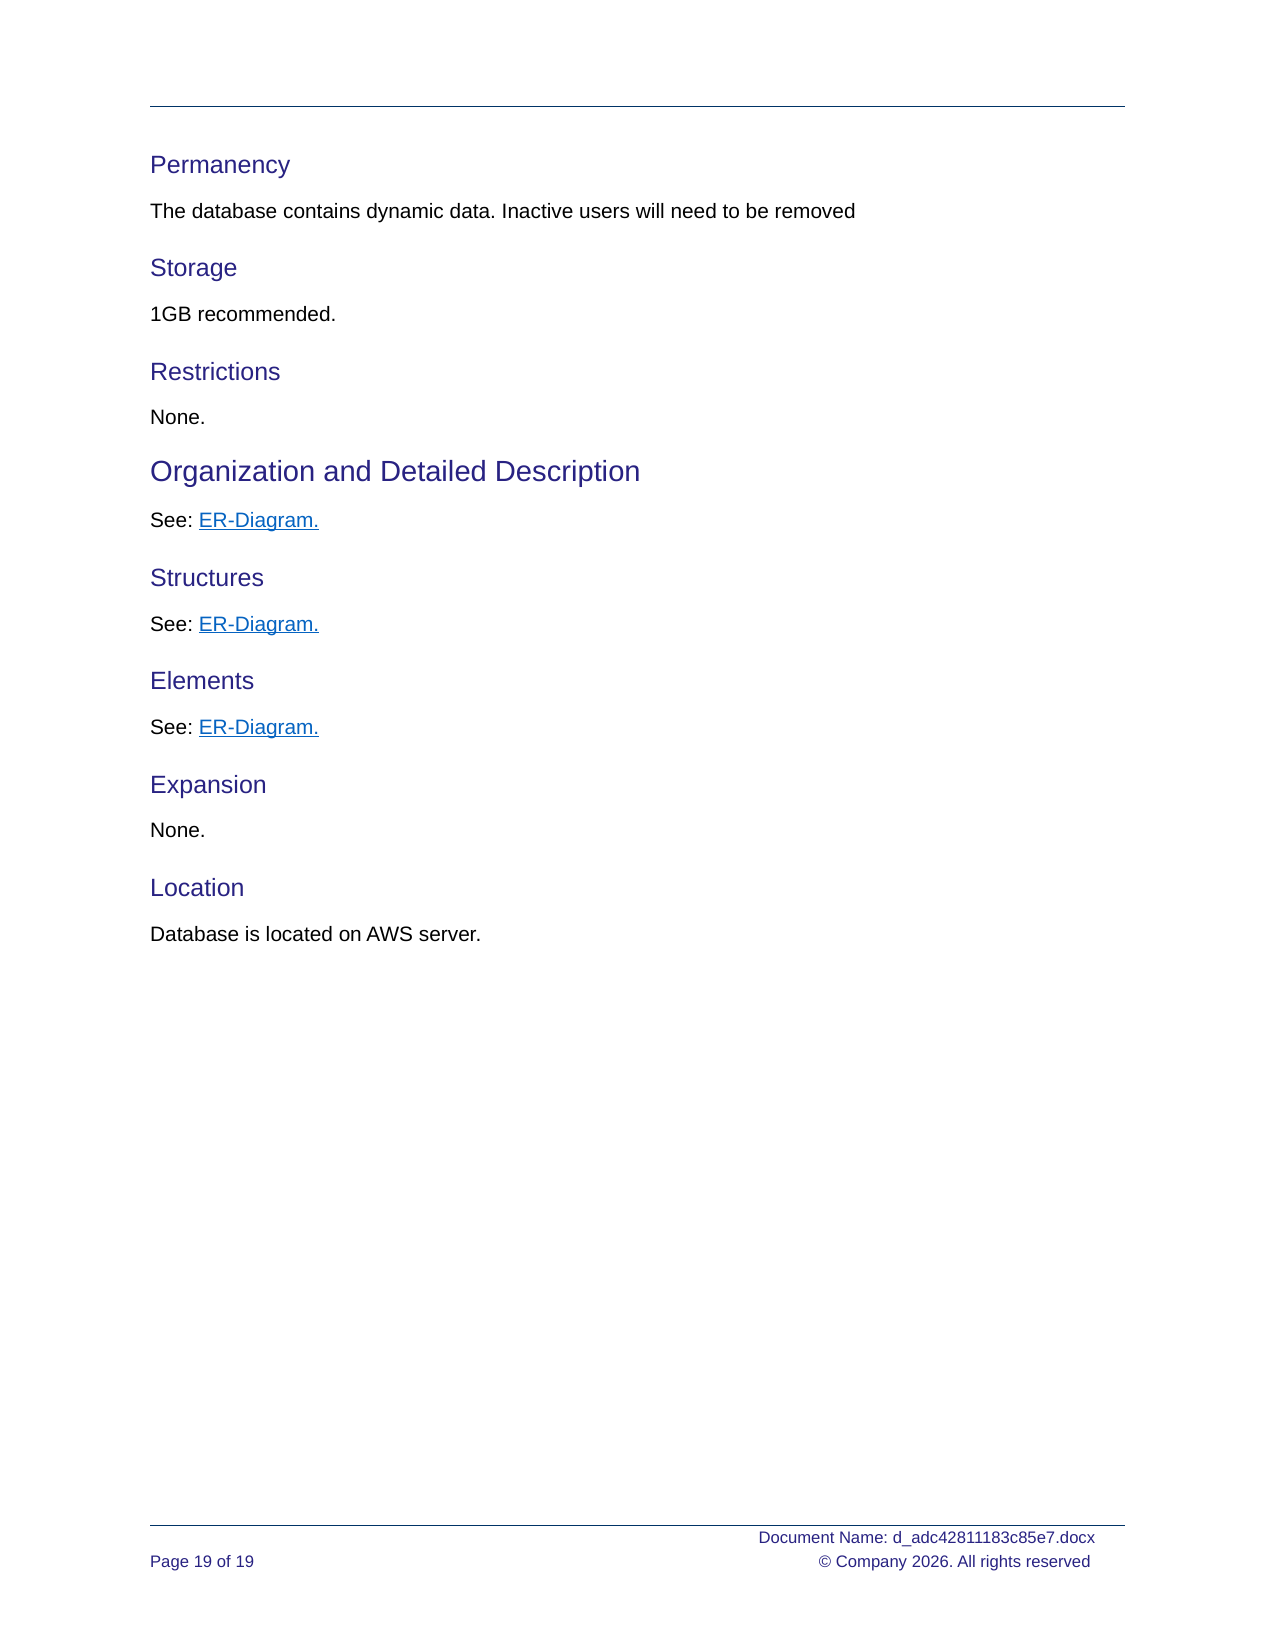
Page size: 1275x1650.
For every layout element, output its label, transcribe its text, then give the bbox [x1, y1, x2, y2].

text None. [150, 405, 1125, 429]
text See: ER-Diagram. [150, 611, 1125, 635]
text None. [150, 818, 1125, 842]
subtitle Elements [150, 666, 1125, 695]
text See: ER-Diagram. [150, 508, 1125, 532]
subtitle Storage [150, 253, 1125, 282]
subtitle Permanency [150, 150, 1125, 179]
text See: ER-Diagram. [150, 715, 1125, 739]
text The database contains dynamic data. Inactive users will need to be removed [150, 198, 1125, 222]
text Database is located on AWS server. [150, 921, 1125, 945]
text 1GB recommended. [150, 302, 1125, 326]
subtitle Restrictions [150, 357, 1125, 385]
subtitle Expansion [150, 770, 1125, 798]
subtitle Location [150, 873, 1125, 902]
subtitle Organization and Detailed Description [150, 454, 1125, 487]
subtitle Structures [150, 563, 1125, 592]
